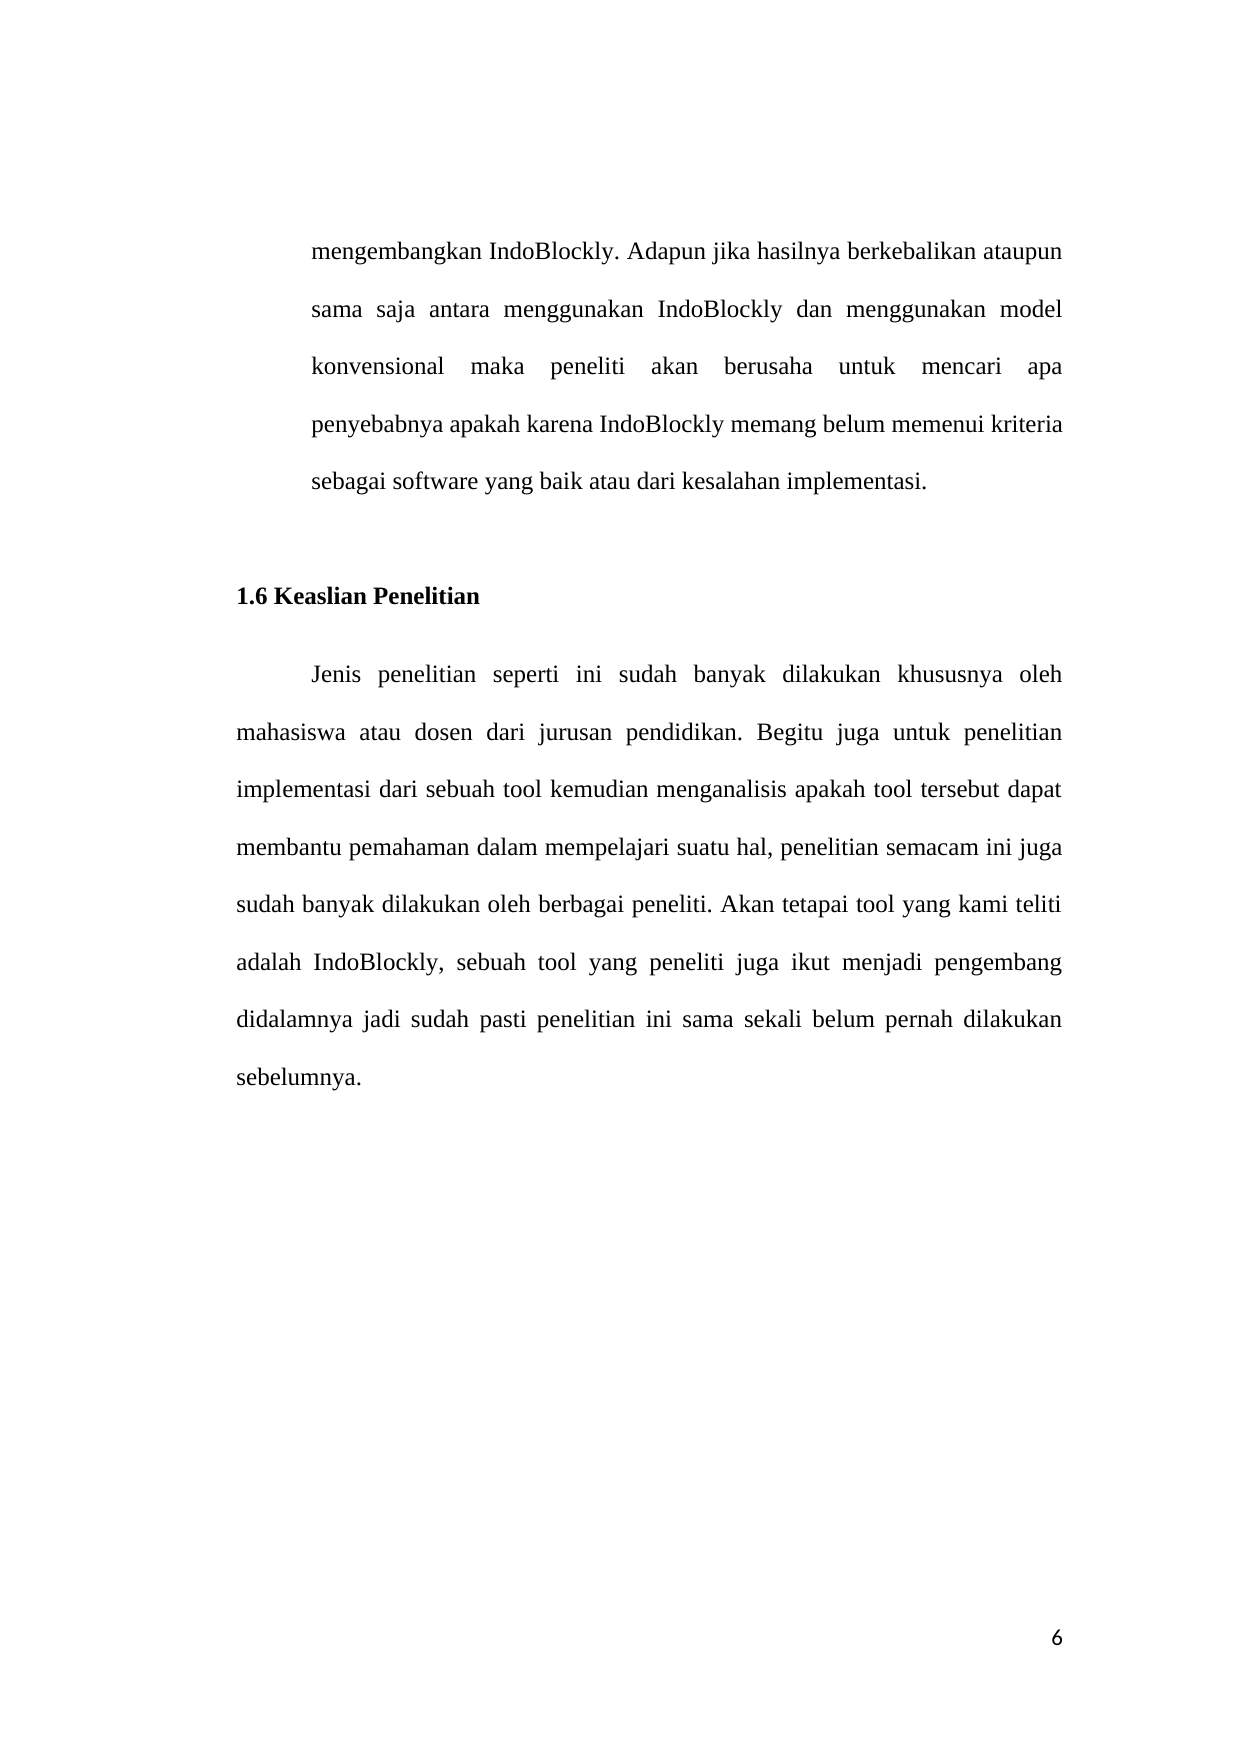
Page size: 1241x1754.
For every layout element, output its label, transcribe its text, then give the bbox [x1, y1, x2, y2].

text Jenis penelitian seperti ini sudah banyak dilakukan khususnya oleh mahasiswa atau dosen dari jurusan pendidikan. Begitu juga untuk penelitian implementasi dari sebuah tool kemudian menganalisis apakah tool tersebut dapat membantu pemahaman dalam mempelajari suatu hal, penelitian semacam ini juga sudah banyak dilakukan oleh berbagai peneliti. Akan tetapai tool yang kami teliti adalah IndoBlockly, sebuah tool yang peneliti juga ikut menjadi pengembang didalamnya jadi sudah pasti penelitian ini sama sekali belum pernah dilakukan sebelumnya. [236, 659, 1063, 1091]
list Keaslian Penelitian [236, 581, 1063, 610]
